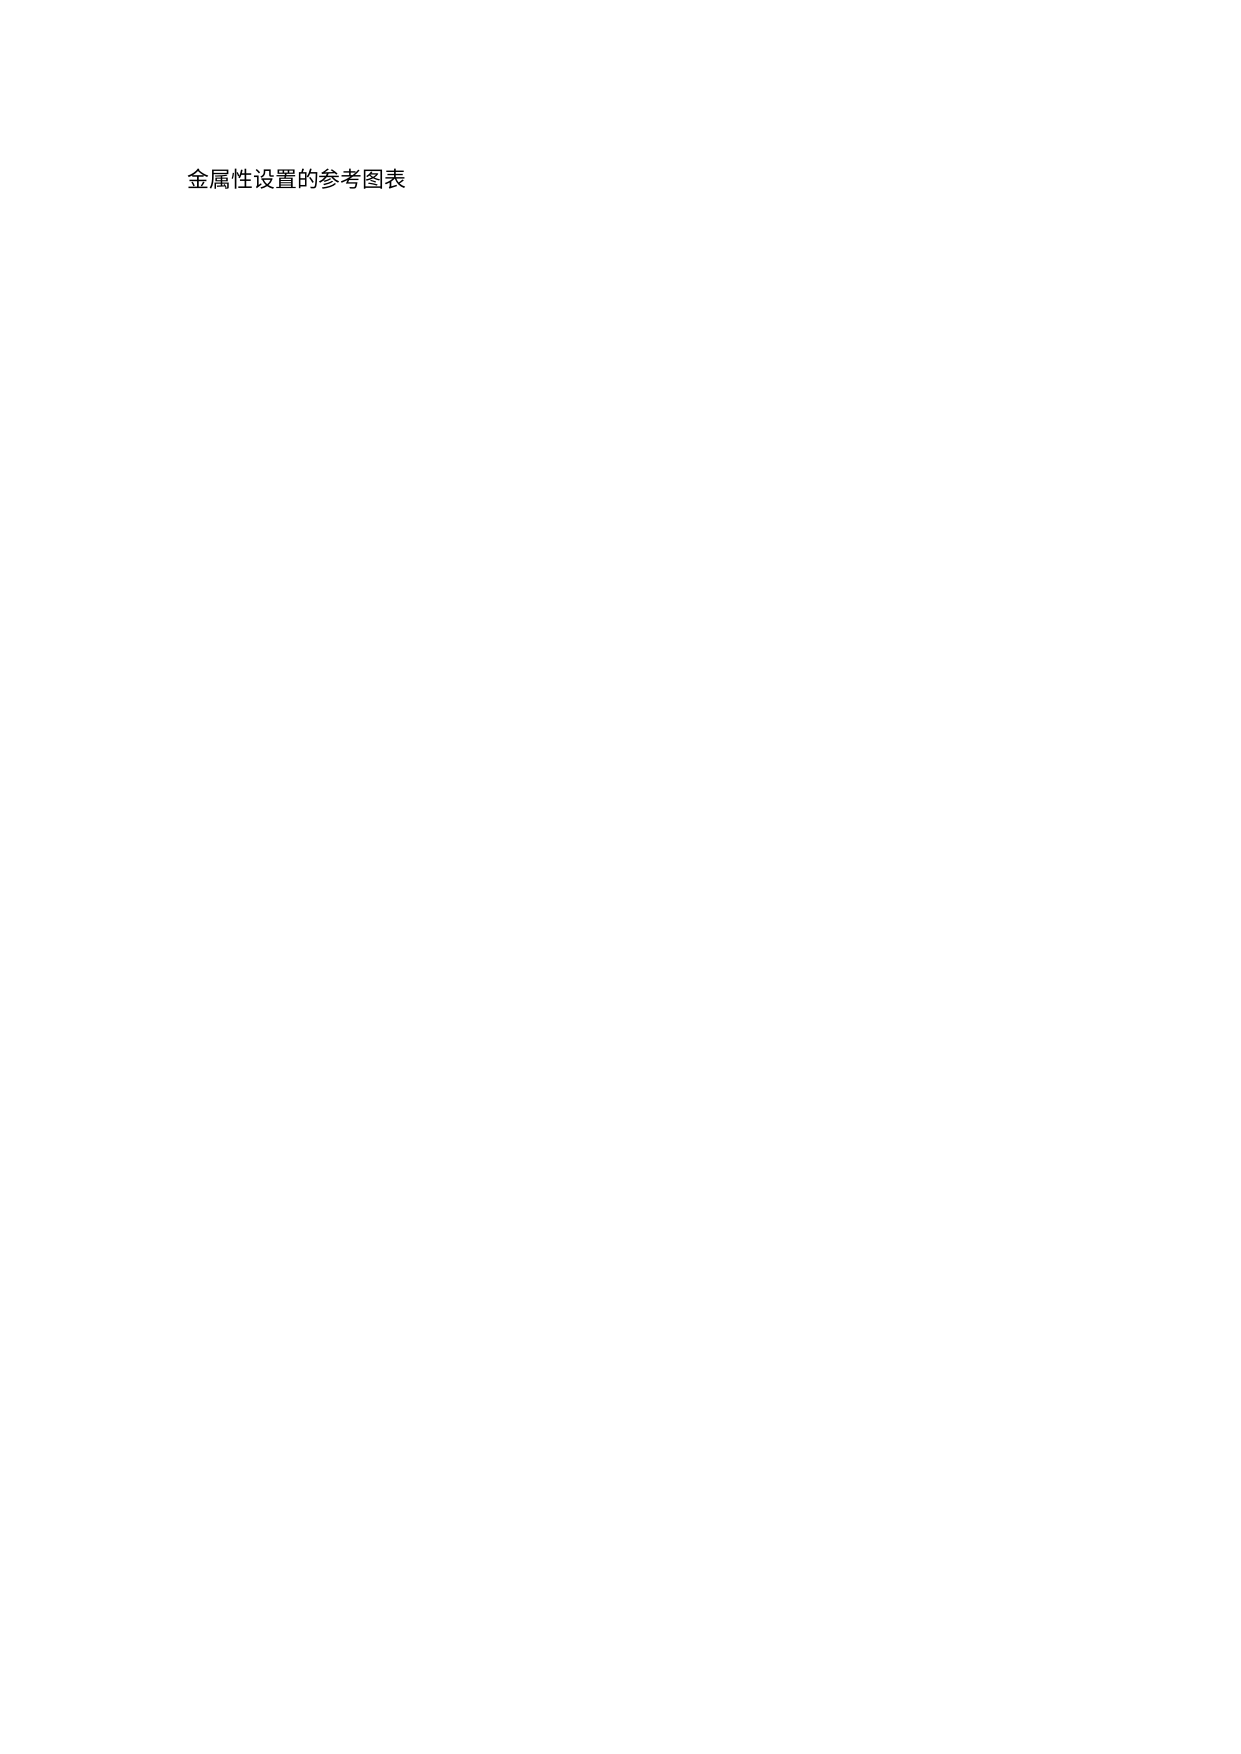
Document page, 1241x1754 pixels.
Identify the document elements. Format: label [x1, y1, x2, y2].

text [187, 162, 1053, 194]
